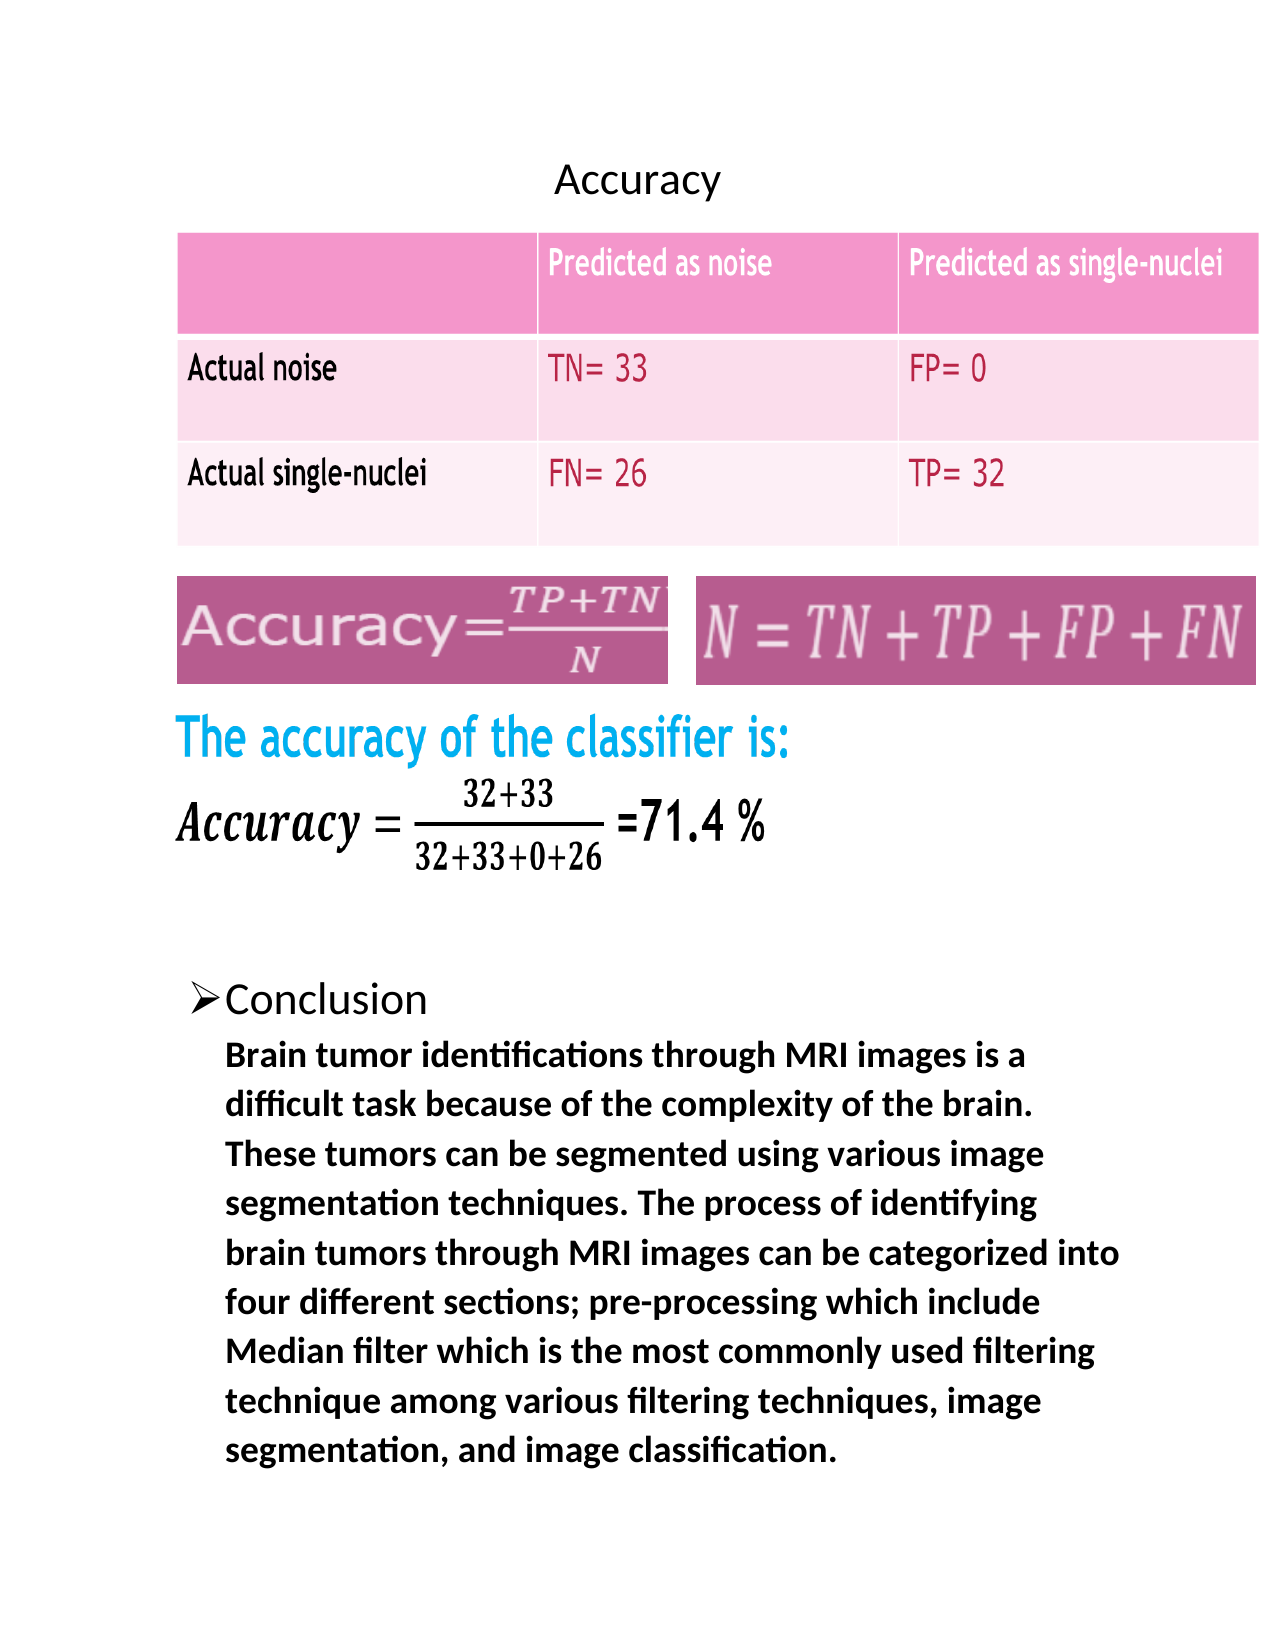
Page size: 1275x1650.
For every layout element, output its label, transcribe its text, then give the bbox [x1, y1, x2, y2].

list Conclusion [187, 970, 1125, 1026]
list Brain tumor identifications through MRI images is a difficult task because of the complexity of the brain. These tumors can be segmented using various image segmentation techniques. The process of identifying brain tumors through MRI images can be categorized into four different sections; pre-processing which include Median filter which is the most commonly used filtering technique among various filtering techniques, image segmentation, and image classification. [225, 1031, 1125, 1472]
text Accuracy [150, 150, 1125, 206]
picture [150, 226, 1262, 952]
